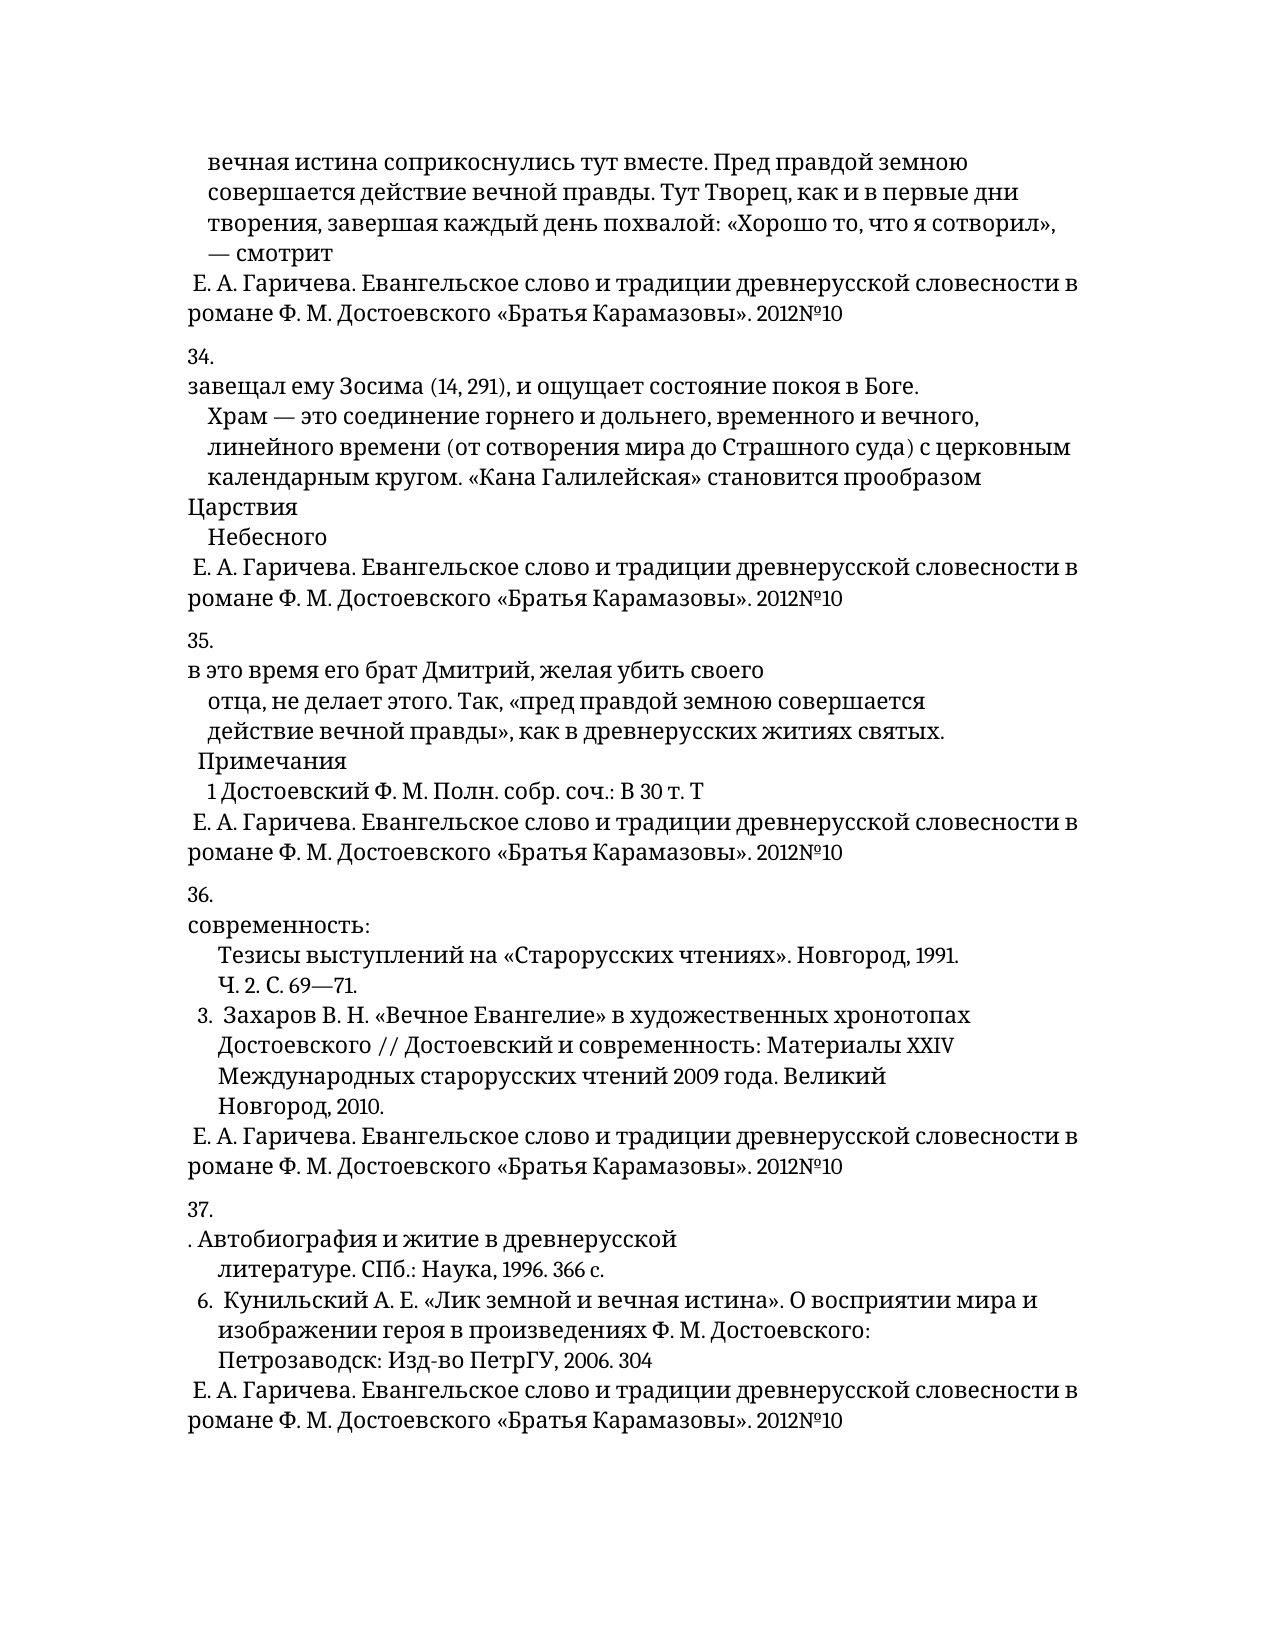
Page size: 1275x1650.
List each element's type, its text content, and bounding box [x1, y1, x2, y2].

text 34. завещал ему Зосима (14, 291), и ощущает состояние покоя в Боге. Храм — это соединение горнего и дольнего, временного и вечного, линейного времени (от сотворения мира до Страшного суда) с церковным календарным кругом. «Кана Галилейская» становится прообразом Царствия Небесного Е. А. Гаричева. Евангельское слово и традиции древнерусской словесности в романе Ф. М. Достоевского «Братья Карамазовы». 2012№10 [187, 344, 1087, 612]
text 36. современность: Тезисы выступлений на «Старорусских чтениях». Новгород, 1991. Ч. 2. С. 69—71. 3. Захаров В. Н. «Вечное Евангелие» в художественных хронотопах Достоевского // Достоевский и современность: Материалы XXIV Международных старорусских чтений 2009 года. Великий Новгород, 2010. Е. А. Гаричева. Евангельское слово и традиции древнерусской словесности в романе Ф. М. Достоевского «Братья Карамазовы». 2012№10 [187, 882, 1087, 1181]
text 37. . Автобиография и житие в древнерусской литературе. СПб.: Наука, 1996. 366 c. 6. Кунильский А. Е. «Лик земной и вечная истина». О восприятии мира и изображении героя в произведениях Ф. М. Достоевского: Петрозаводск: Изд-во ПетрГУ, 2006. 304 Е. А. Гаричева. Евангельское слово и традиции древнерусской словесности в романе Ф. М. Достоевского «Братья Карамазовы». 2012№10 [187, 1197, 1087, 1435]
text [187, 150, 1087, 327]
text 35. в это время его брат Дмитрий, желая убить своего отца, не делает этого. Так, «пред правдой земною совершается действие вечной правды», как в древнерусских житиях святых. Примечания 1 Достоевский Ф. М. Полн. собр. соч.: В 30 т. Т Е. А. Гаричева. Евангельское слово и традиции древнерусской словесности в романе Ф. М. Достоевского «Братья Карамазовы». 2012№10 [187, 628, 1087, 866]
